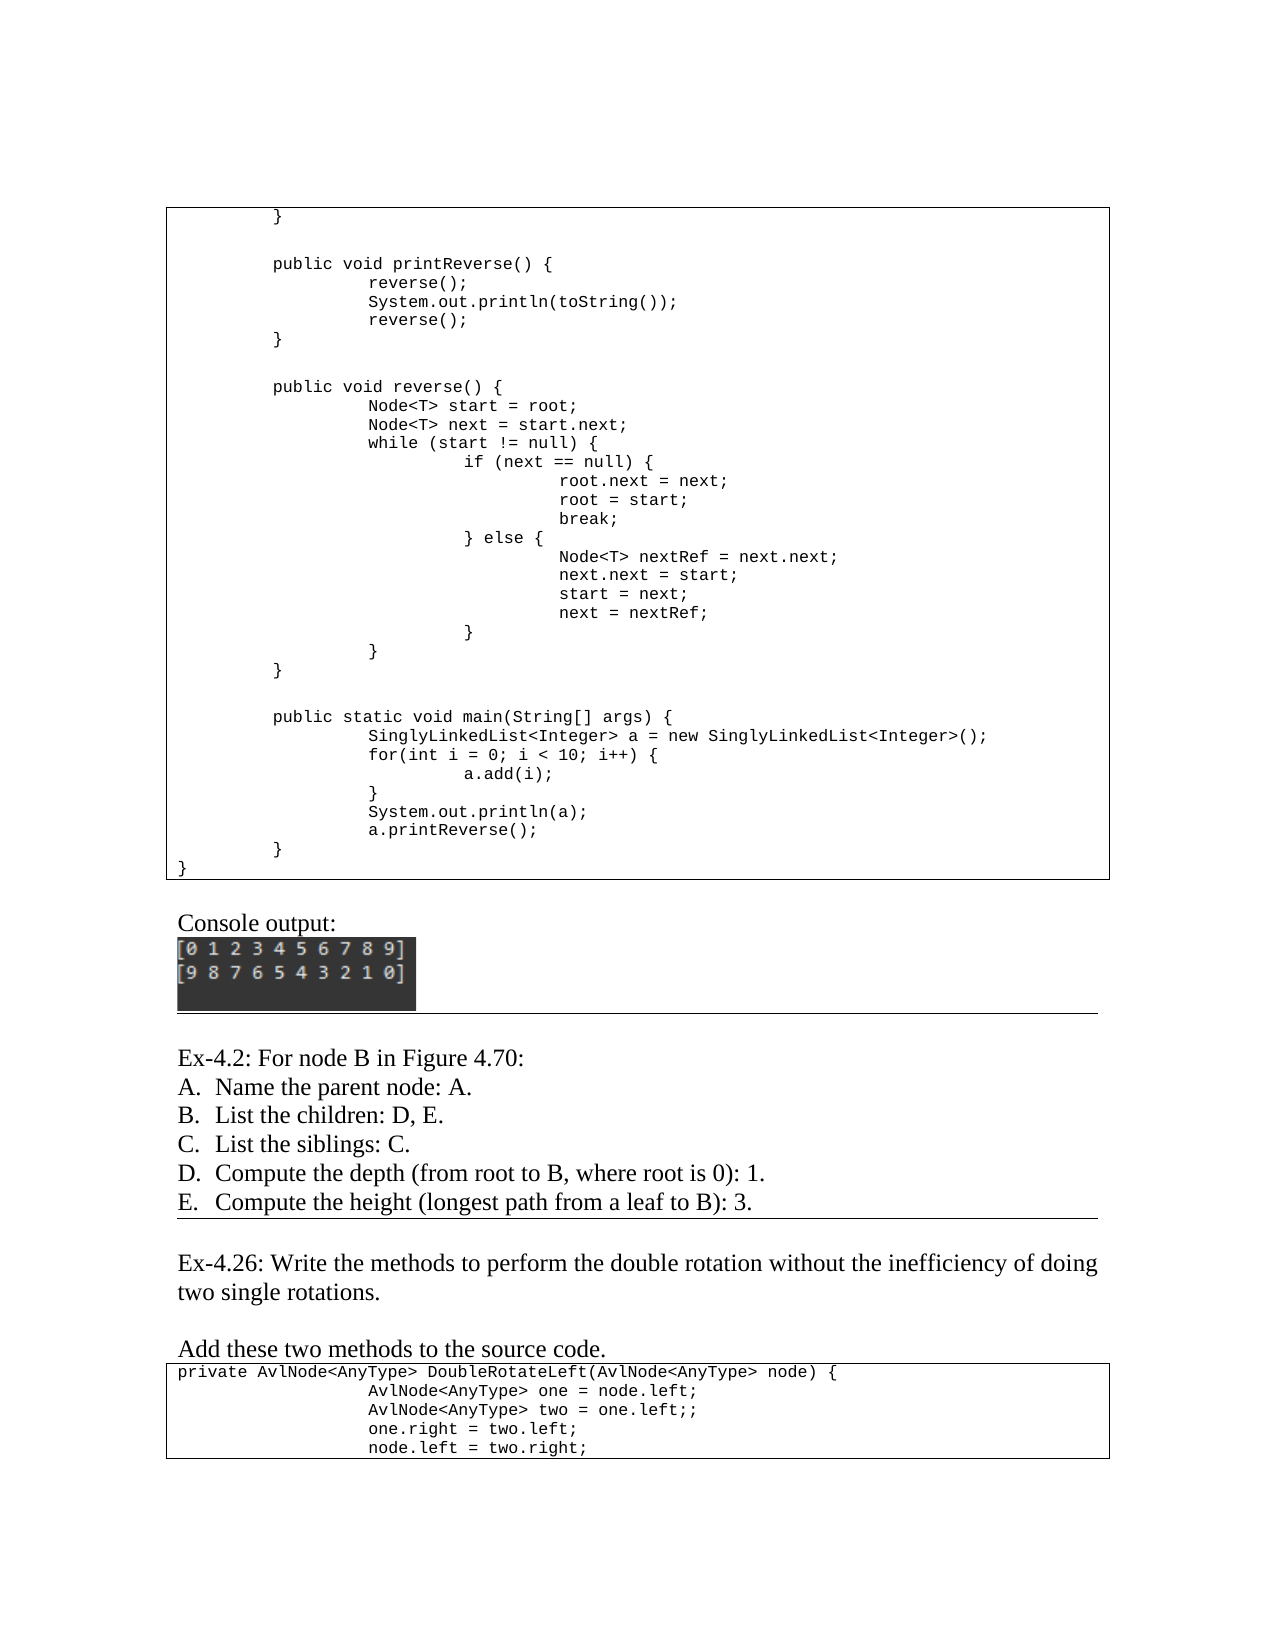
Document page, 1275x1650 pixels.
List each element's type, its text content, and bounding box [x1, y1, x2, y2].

list Name the parent node: A. [177, 1072, 1098, 1100]
text Ex-4.26: Write the methods to perform the double rotation without the inefficiency of doing two single rotations. [177, 1248, 1098, 1305]
picture [177, 937, 417, 1011]
text Ex-4.2: For node B in Figure 4.70: [177, 1043, 1098, 1072]
list List the children: D, E. [177, 1100, 1098, 1129]
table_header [167, 208, 1109, 878]
text Console output: [177, 908, 1098, 937]
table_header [167, 1364, 1109, 1458]
list Compute the height (longest path from a leaf to B): 3. [177, 1187, 1098, 1218]
list Compute the depth (from root to B, where root is 0): 1. [177, 1158, 1098, 1187]
list List the siblings: C. [177, 1129, 1098, 1158]
text Add these two methods to the source code. [177, 1334, 1098, 1363]
